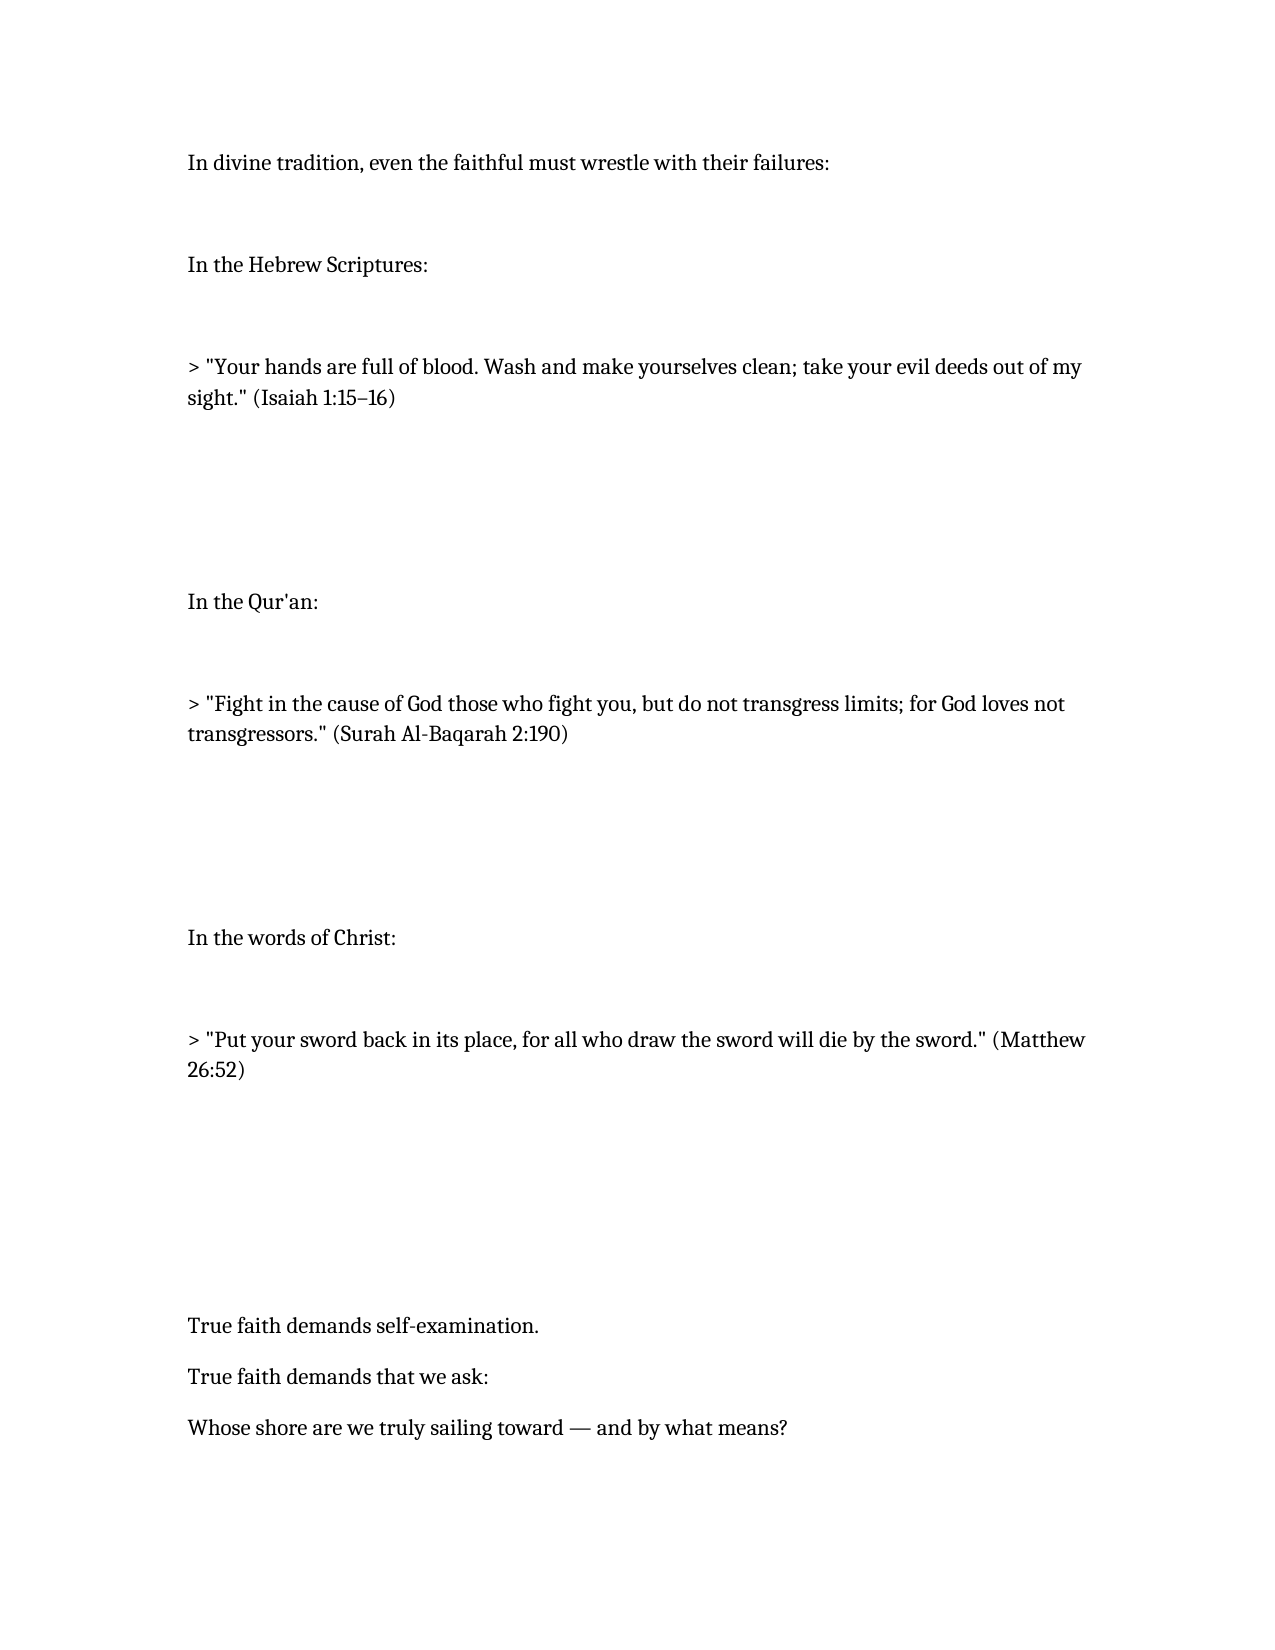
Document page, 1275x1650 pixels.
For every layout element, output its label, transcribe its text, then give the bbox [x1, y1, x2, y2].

text In the words of Christ: [187, 925, 1087, 951]
text > "Put your sword back in its place, for all who draw the sword will die by the sword." (Matthew 26:52) [187, 1027, 1087, 1084]
text True faith demands self-examination. [187, 1312, 1087, 1339]
text > "Your hands are full of blood. Wash and make yourselves clean; take your evil deeds out of my sight." (Isaiah 1:15–16) [187, 354, 1087, 411]
text In divine tradition, even the faithful must wrestle with their failures: [187, 150, 1087, 176]
text > "Fight in the cause of God those who fight you, but do not transgress limits; for God loves not transgressors." (Surah Al-Baqarah 2:190) [187, 691, 1087, 747]
text In the Qur'an: [187, 588, 1087, 615]
text Whose shore are we truly sailing toward — and by what means? [187, 1414, 1087, 1441]
text In the Hebrew Scriptures: [187, 252, 1087, 278]
text True faith demands that we ask: [187, 1363, 1087, 1390]
